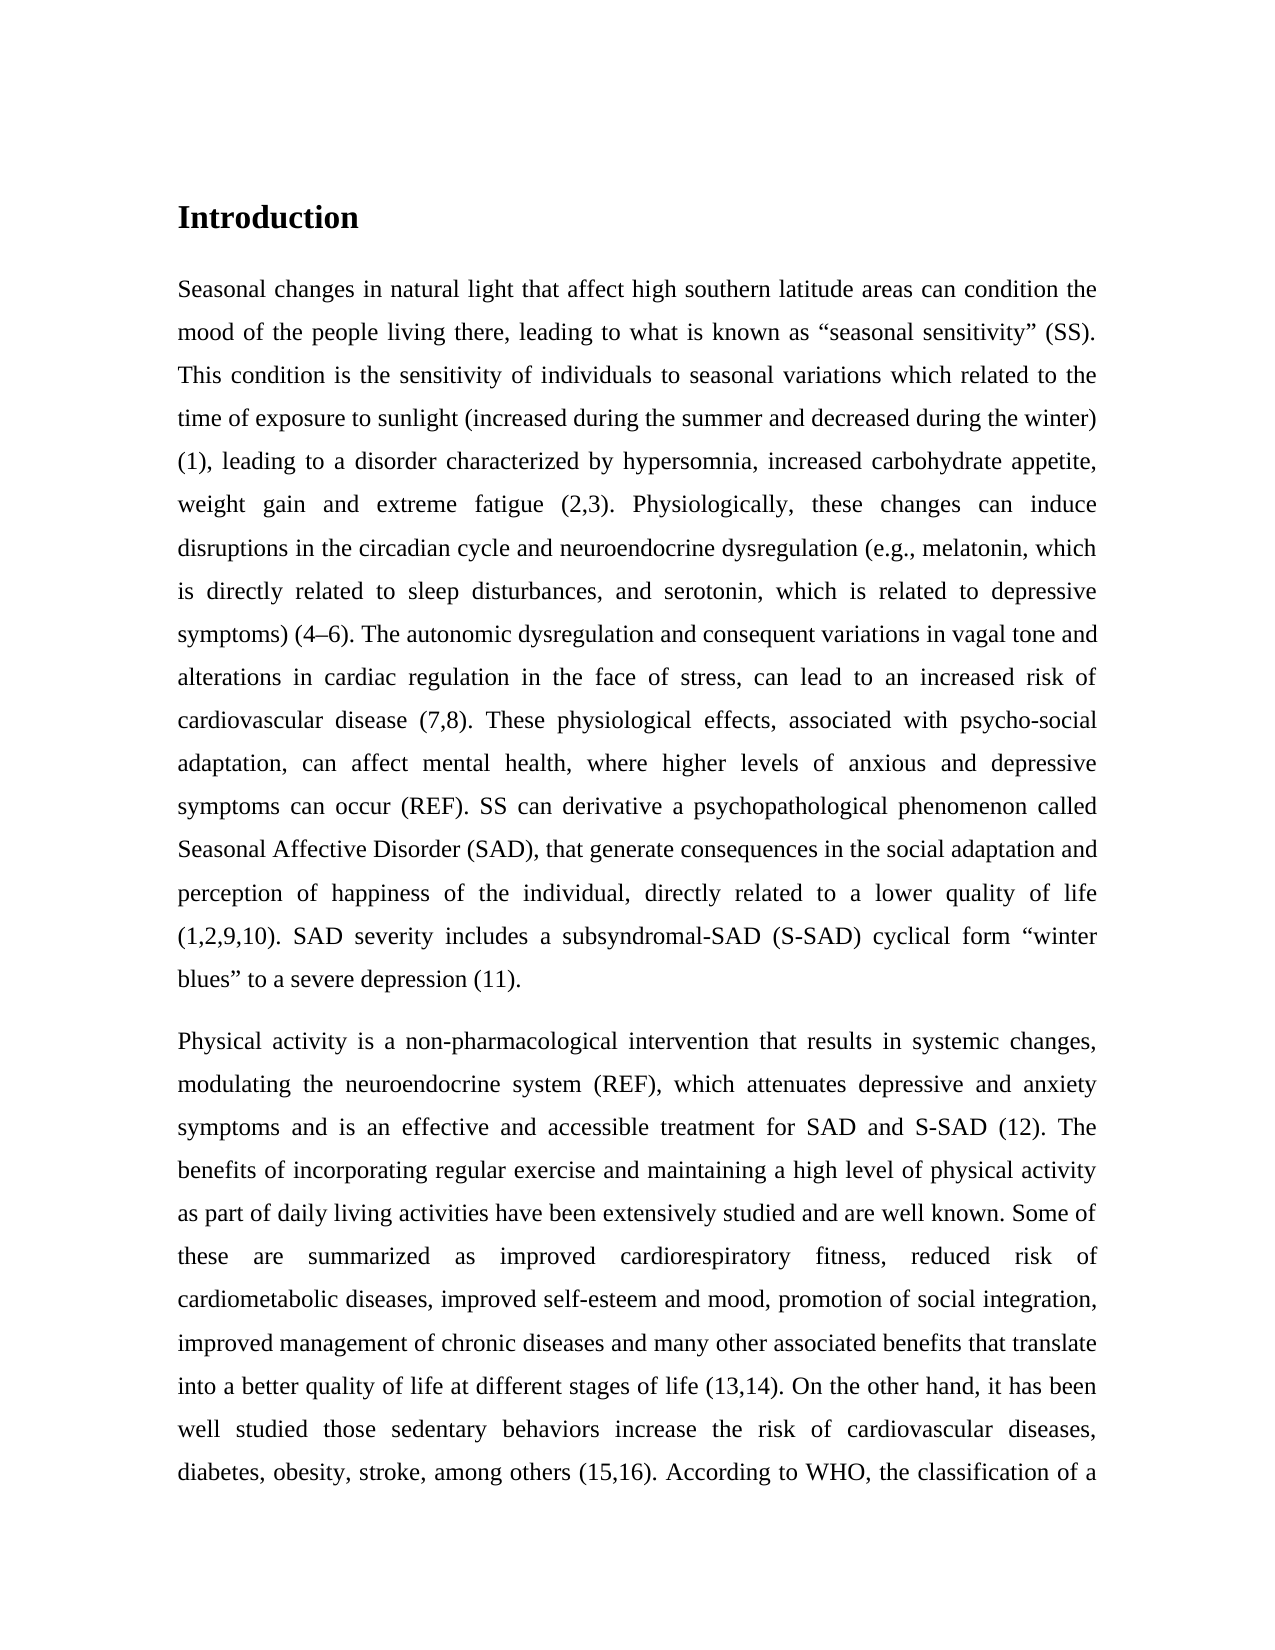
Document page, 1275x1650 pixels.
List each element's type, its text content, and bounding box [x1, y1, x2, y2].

subtitle Introduction [177, 198, 1098, 236]
text Seasonal changes in natural light that affect high southern latitude areas can condition the mood of the people living there, leading to what is known as “seasonal sensitivity” (SS). This condition is the sensitivity of individuals to seasonal variations which related to the time of exposure to sunlight (increased during the summer and decreased during the winter)(1), leading to a disorder characterized by hypersomnia, increased carbohydrate appetite, weight gain and extreme fatigue (2,3). Physiologically, these changes can induce disruptions in the circadian cycle and neuroendocrine dysregulation (e.g., melatonin, which is directly related to sleep disturbances, and serotonin, which is related to depressive symptoms) (4–6). The autonomic dysregulation and consequent variations in vagal tone and alterations in cardiac regulation in the face of stress, can lead to an increased risk of cardiovascular disease (7,8). These physiological effects, associated with psycho-social adaptation, can affect mental health, where higher levels of anxious and depressive symptoms can occur (REF). SS can derivative a psychopathological phenomenon called Seasonal Affective Disorder (SAD), that generate consequences in the social adaptation and perception of happiness of the individual, directly related to a lower quality of life (1,2,9,10). SAD severity includes a subsyndromal-SAD (S-SAD) cyclical form “winter blues” to a severe depression (11). [177, 274, 1098, 993]
